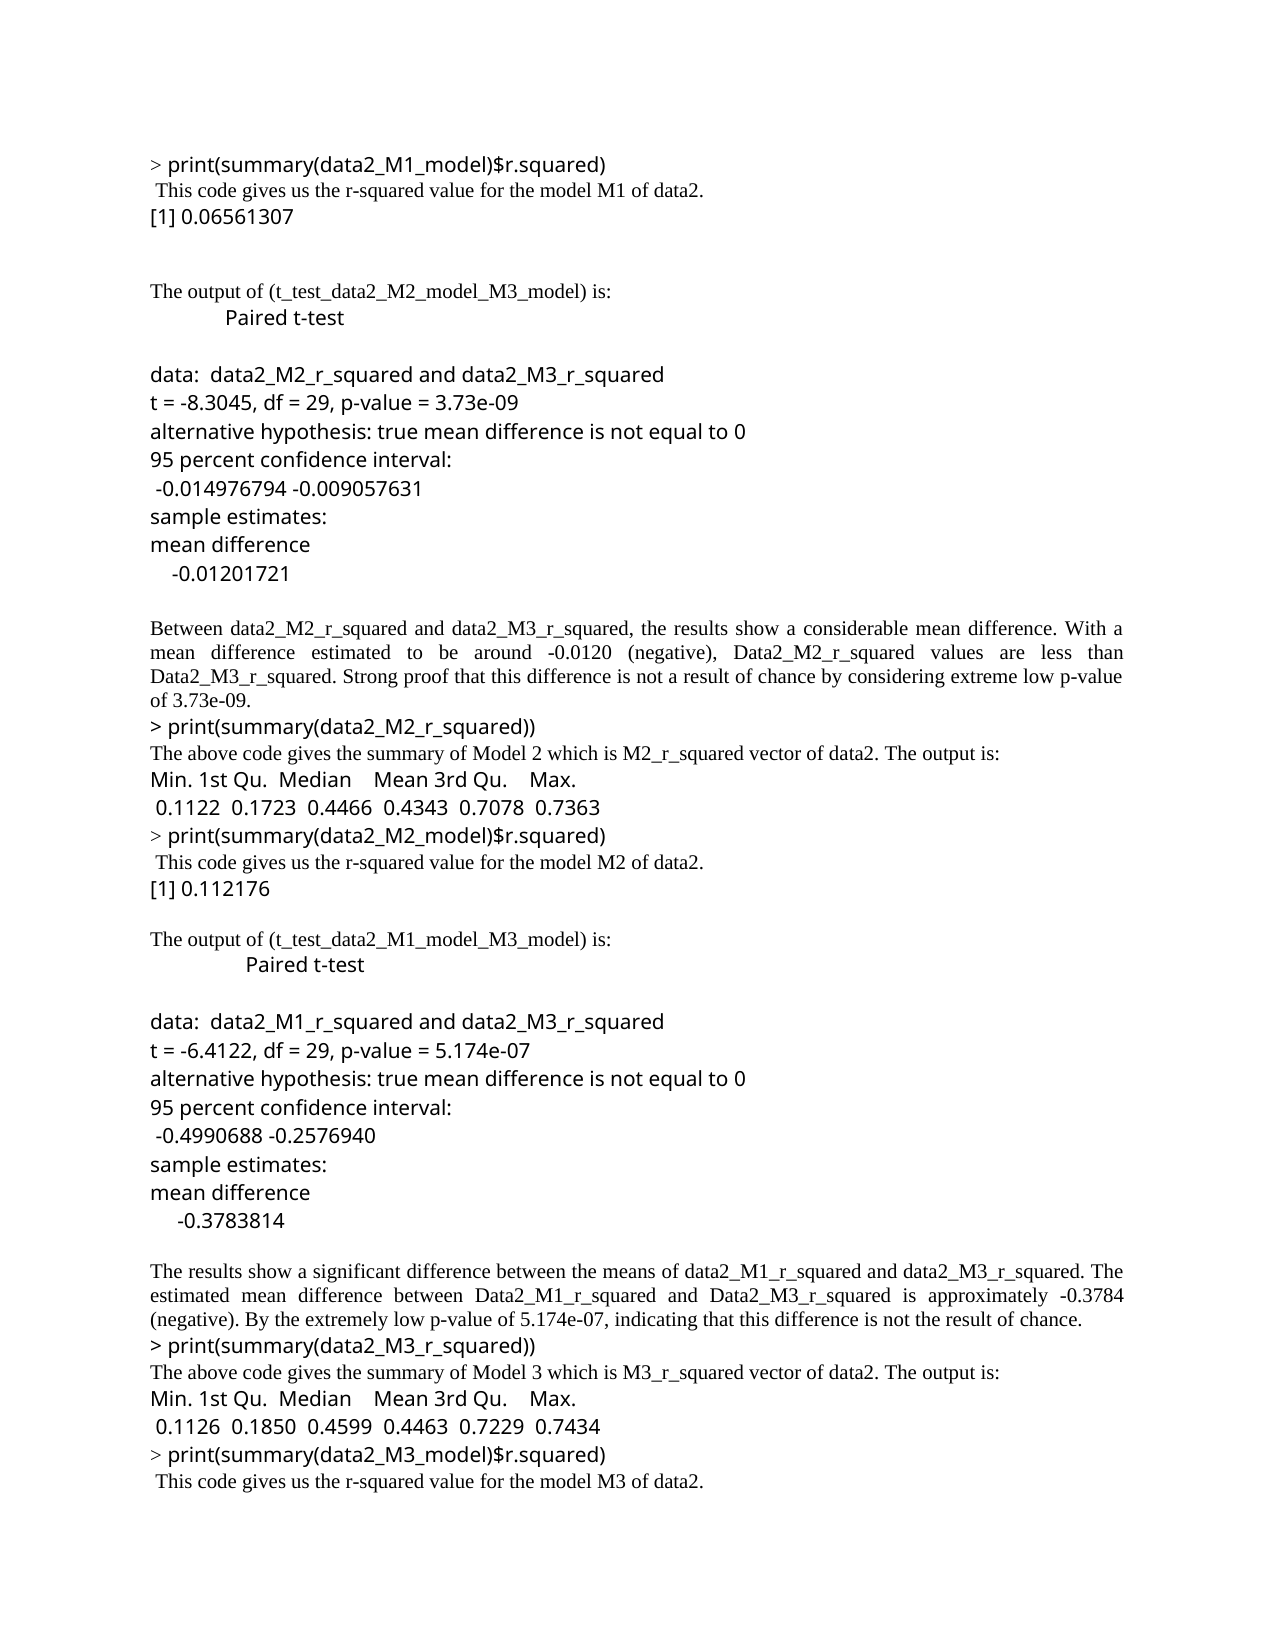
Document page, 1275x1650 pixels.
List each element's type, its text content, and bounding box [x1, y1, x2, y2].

text Between data2_M2_r_squared and data2_M3_r_squared, the results show a considerable mean difference. With a mean difference estimated to be around -0.0120 (negative), Data2_M2_r_squared values are less than Data2_M3_r_squared. Strong proof that this difference is not a result of chance by considering extreme low p-value of 3.73e-09. [150, 616, 1125, 712]
text t = -8.3045, df = 29, p-value = 3.73e-09 [150, 388, 1125, 417]
text -0.01201721 [150, 559, 1125, 587]
text Min. 1st Qu. Median Mean 3rd Qu. Max. [150, 1384, 1125, 1412]
text t = -6.4122, df = 29, p-value = 5.174e-07 [150, 1036, 1125, 1064]
text > print(summary(data2_M3_model)$r.squared) [150, 1441, 1125, 1469]
text alternative hypothesis: true mean difference is not equal to 0 [150, 417, 1125, 445]
text mean difference [150, 1178, 1125, 1207]
text [1] 0.112176 [150, 874, 1125, 902]
text mean difference [150, 531, 1125, 559]
text This code gives us the r-squared value for the model M1 of data2. [150, 178, 1125, 202]
text Min. 1st Qu. Median Mean 3rd Qu. Max. [150, 765, 1125, 793]
text 0.1126 0.1850 0.4599 0.4463 0.7229 0.7434 [150, 1412, 1125, 1441]
text data: data2_M2_r_squared and data2_M3_r_squared [150, 360, 1125, 388]
text The output of (t_test_data2_M1_model_M3_model) is: [150, 927, 1125, 951]
text 95 percent confidence interval: [150, 445, 1125, 474]
text This code gives us the r-squared value for the model M3 of data2. [150, 1469, 1125, 1493]
text sample estimates: [150, 1150, 1125, 1178]
text -0.014976794 -0.009057631 [150, 474, 1125, 502]
text > print(summary(data2_M2_model)$r.squared) [150, 822, 1125, 850]
text The output of (t_test_data2_M2_model_M3_model) is: [150, 279, 1125, 303]
text [1] 0.06561307 [150, 202, 1125, 231]
text 95 percent confidence interval: [150, 1093, 1125, 1121]
text > print(summary(data2_M1_model)$r.squared) [150, 150, 1125, 178]
text > print(summary(data2_M3_r_squared)) [150, 1331, 1125, 1360]
text alternative hypothesis: true mean difference is not equal to 0 [150, 1064, 1125, 1093]
text This code gives us the r-squared value for the model M2 of data2. [150, 850, 1125, 874]
text The above code gives the summary of Model 2 which is M2_r_squared vector of data2. The output is: [150, 741, 1125, 765]
text sample estimates: [150, 502, 1125, 531]
text -0.4990688 -0.2576940 [150, 1121, 1125, 1150]
text > print(summary(data2_M2_r_squared)) [150, 712, 1125, 741]
text The above code gives the summary of Model 3 which is M3_r_squared vector of data2. The output is: [150, 1360, 1125, 1384]
text data: data2_M1_r_squared and data2_M3_r_squared [150, 1007, 1125, 1036]
text Paired t-test [150, 951, 1125, 979]
text Paired t-test [150, 303, 1125, 332]
text The results show a significant difference between the means of data2_M1_r_squared and data2_M3_r_squared. The estimated mean difference between Data2_M1_r_squared and Data2_M3_r_squared is approximately -0.3784 (negative). By the extremely low p-value of 5.174e-07, indicating that this difference is not the result of chance. [150, 1259, 1125, 1331]
text -0.3783814 [150, 1207, 1125, 1235]
text 0.1122 0.1723 0.4466 0.4343 0.7078 0.7363 [150, 793, 1125, 822]
